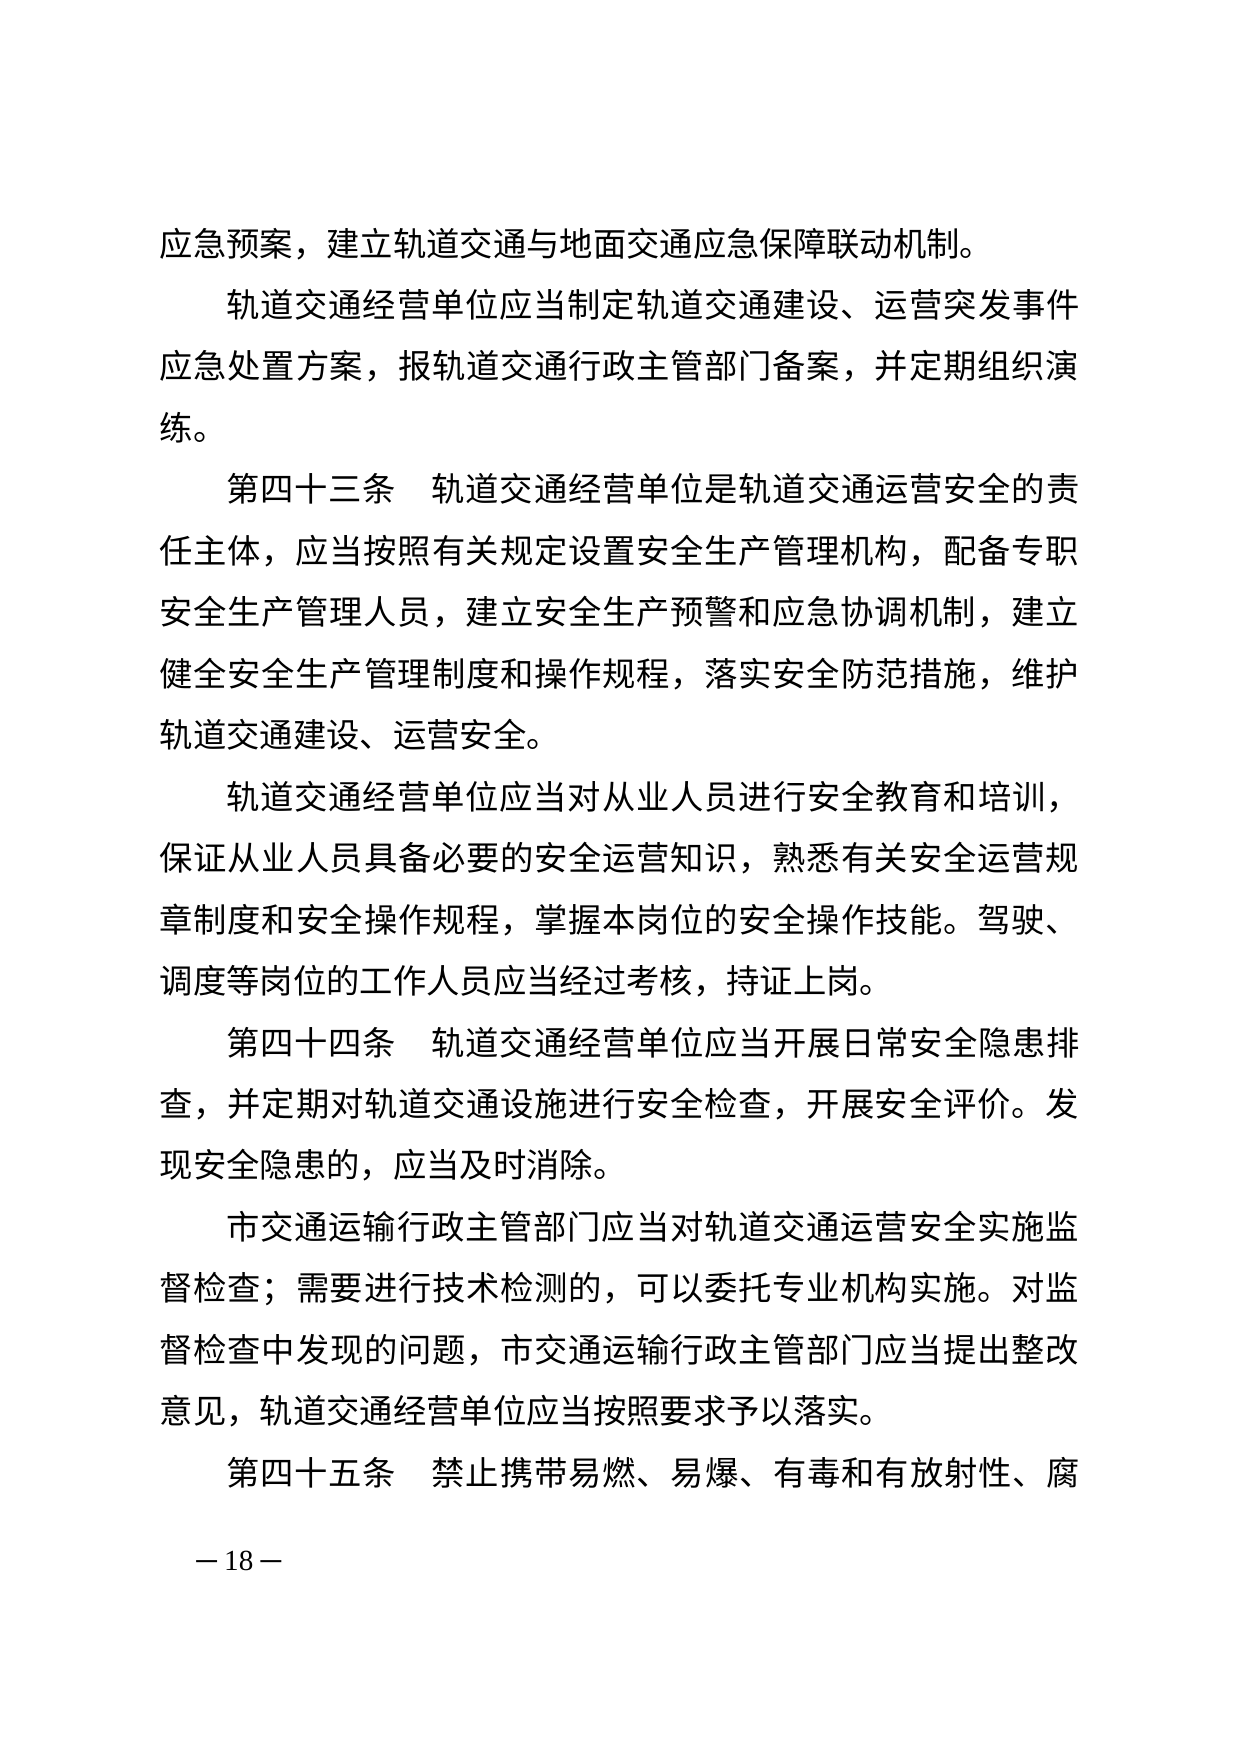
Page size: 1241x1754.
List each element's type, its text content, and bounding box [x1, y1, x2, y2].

text 轨道交通经营单位应当制定轨道交通建设、运营突发事件应急处置方案，报轨道交通行政主管部门备案，并定期组织演练。 [159, 268, 1081, 453]
text 第四十四条 轨道交通经营单位应当开展日常安全隐患排查，并定期对轨道交通设施进行安全检查，开展安全评价。发现安全隐患的，应当及时消除。 [159, 1006, 1081, 1190]
text 轨道交通经营单位应当对从业人员进行安全教育和培训，保证从业人员具备必要的安全运营知识，熟悉有关安全运营规章制度和安全操作规程，掌握本岗位的安全操作技能。驾驶、调度等岗位的工作人员应当经过考核，持证上岗。 [159, 760, 1081, 1006]
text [159, 207, 1081, 268]
text 市交通运输行政主管部门应当对轨道交通运营安全实施监督检查；需要进行技术检测的，可以委托专业机构实施。对监督检查中发现的问题，市交通运输行政主管部门应当提出整改意见，轨道交通经营单位应当按照要求予以落实。 [159, 1190, 1081, 1436]
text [159, 1436, 1081, 1497]
text 第四十三条 轨道交通经营单位是轨道交通运营安全的责任主体，应当按照有关规定设置安全生产管理机构，配备专职安全生产管理人员，建立安全生产预警和应急协调机制，建立健全安全生产管理制度和操作规程，落实安全防范措施，维护轨道交通建设、运营安全。 [159, 453, 1081, 760]
